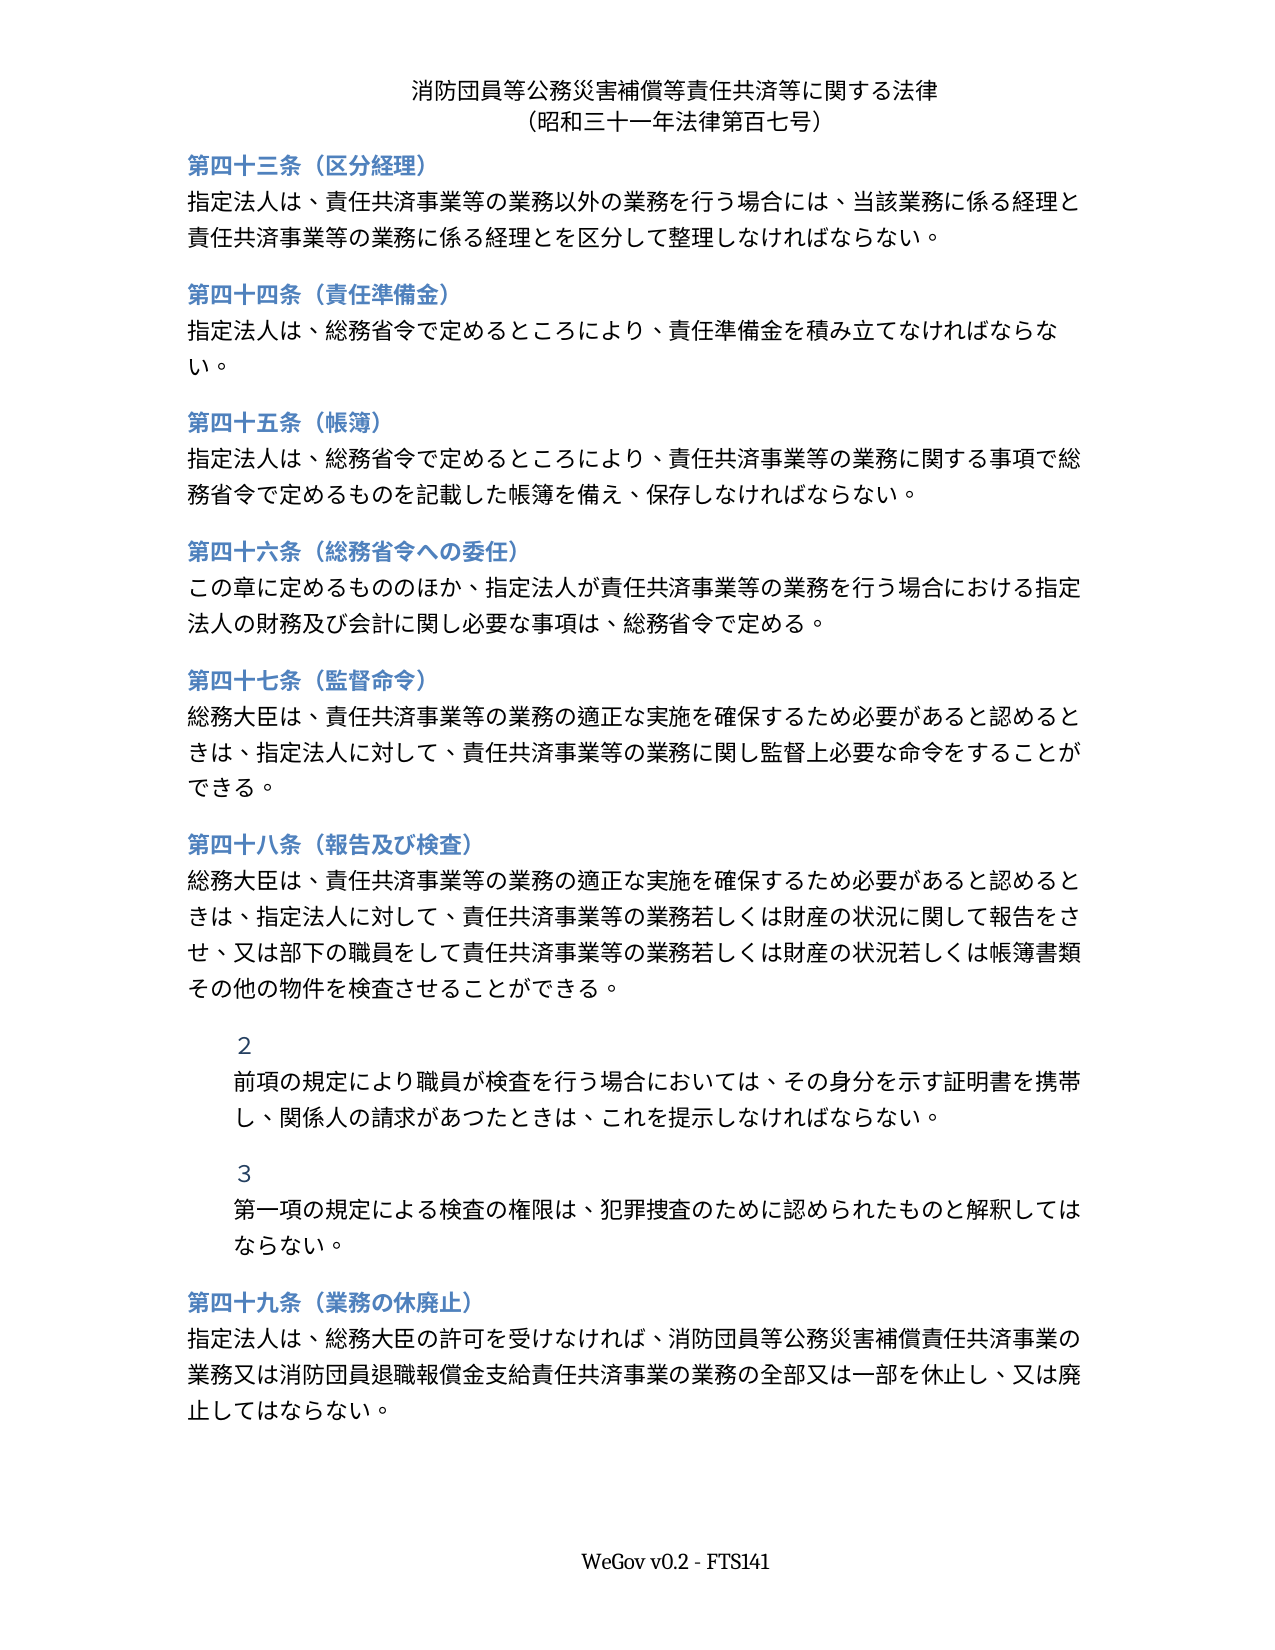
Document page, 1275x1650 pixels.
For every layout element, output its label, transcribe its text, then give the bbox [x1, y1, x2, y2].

text 指定法人は、総務省令で定めるところにより、責任準備金を積み立てなければならない。 [187, 314, 1087, 382]
text この章に定めるもののほか、指定法人が責任共済事業等の業務を行う場合における指定法人の財務及び会計に関し必要な事項は、総務省令で定める。 [187, 572, 1087, 639]
text 前項の規定により職員が検査を行う場合においては、その身分を示す証明書を携帯し、関係人の請求があつたときは、これを提示しなければならない。 [233, 1066, 1087, 1133]
subtitle 第四十三条（区分経理） [187, 150, 1087, 181]
subtitle 第四十七条（監督命令） [187, 664, 1087, 696]
text 指定法人は、総務大臣の許可を受けなければ、消防団員等公務災害補償責任共済事業の業務又は消防団員退職報償金支給責任共済事業の業務の全部又は一部を休止し、又は廃止してはならない。 [187, 1323, 1087, 1426]
subtitle ２ [233, 1030, 1087, 1061]
text 総務大臣は、責任共済事業等の業務の適正な実施を確保するため必要があると認めるときは、指定法人に対して、責任共済事業等の業務に関し監督上必要な命令をすることができる。 [187, 701, 1087, 804]
text 総務大臣は、責任共済事業等の業務の適正な実施を確保するため必要があると認めるときは、指定法人に対して、責任共済事業等の業務若しくは財産の状況に関して報告をさせ、又は部下の職員をして責任共済事業等の業務若しくは財産の状況若しくは帳簿書類その他の物件を検査させることができる。 [187, 865, 1087, 1004]
text 第一項の規定による検査の権限は、犯罪捜査のために認められたものと解釈してはならない。 [233, 1194, 1087, 1261]
subtitle 第四十五条（帳簿） [187, 407, 1087, 438]
text 指定法人は、責任共済事業等の業務以外の業務を行う場合には、当該業務に係る経理と責任共済事業等の業務に係る経理とを区分して整理しなければならない。 [187, 186, 1087, 253]
subtitle 第四十八条（報告及び検査） [187, 829, 1087, 860]
subtitle 第四十六条（総務省令への委任） [187, 536, 1087, 567]
subtitle 第四十四条（責任準備金） [187, 279, 1087, 310]
subtitle 第四十九条（業務の休廃止） [187, 1287, 1087, 1318]
text 指定法人は、総務省令で定めるところにより、責任共済事業等の業務に関する事項で総務省令で定めるものを記載した帳簿を備え、保存しなければならない。 [187, 443, 1087, 510]
subtitle ３ [233, 1158, 1087, 1189]
